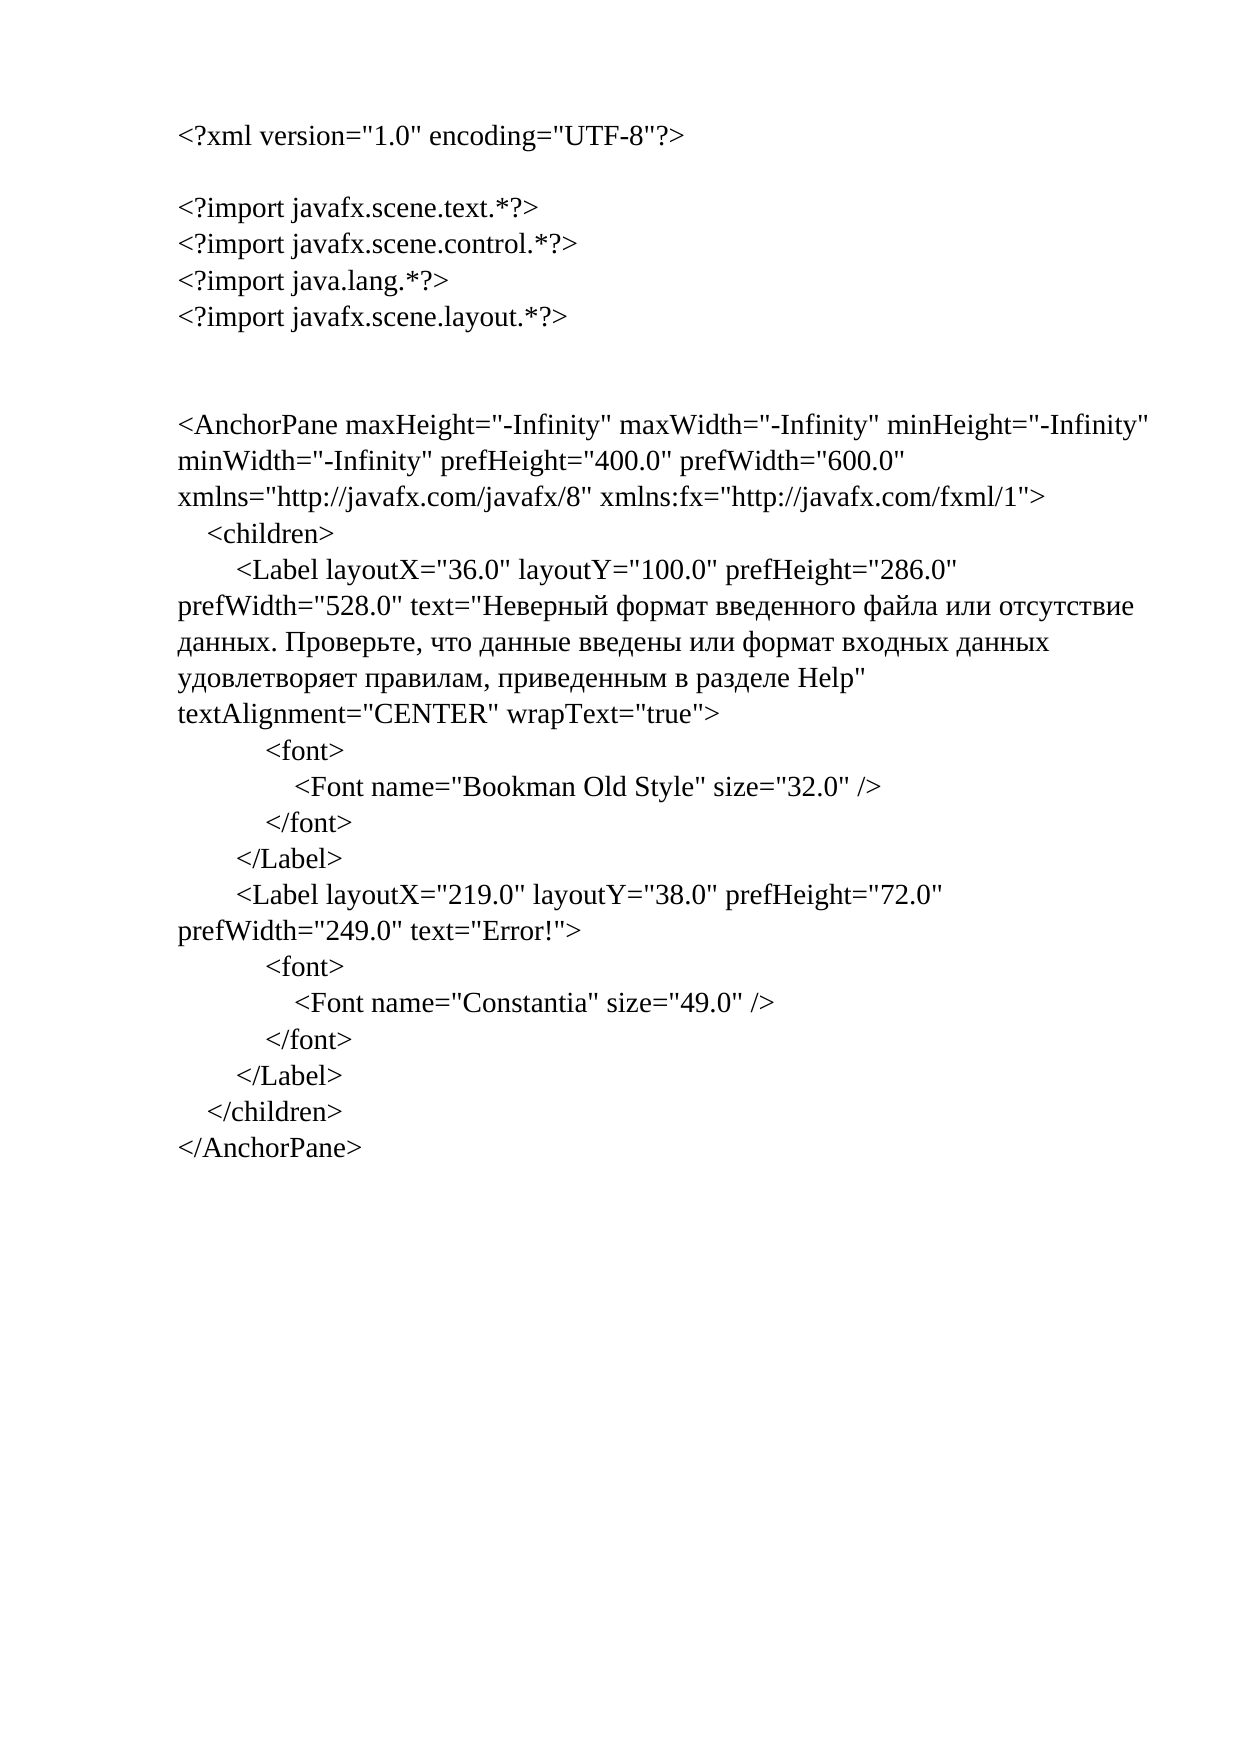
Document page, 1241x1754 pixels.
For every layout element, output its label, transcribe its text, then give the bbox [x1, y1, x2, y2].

text <?xml version="1.0" encoding="UTF-8"?> <?import javafx.scene.text.*?> <?import javafx.scene.control.*?> <?import java.lang.*?> <?import javafx.scene.layout.*?> <AnchorPane maxHeight="-Infinity" maxWidth="-Infinity" minHeight="-Infinity" minWidth="-Infinity" prefHeight="400.0" prefWidth="600.0" xmlns="http://javafx.com/javafx/8" xmlns:fx="http://javafx.com/fxml/1"> <children> <Label layoutX="36.0" layoutY="100.0" prefHeight="286.0" prefWidth="528.0" text="Неверный формат введенного файла или отсутствие данных. Проверьте, что данные введены или формат входных данных удовлетворяет правилам, приведенным в разделе Help" textAlignment="CENTER" wrapText="true"> <font> <Font name="Bookman Old Style" size="32.0" /> </font> </Label> <Label layoutX="219.0" layoutY="38.0" prefHeight="72.0" prefWidth="249.0" text="Error!"> <font> <Font name="Constantia" size="49.0" /> </font> </Label> </children> </AnchorPane> [177, 118, 1152, 1164]
